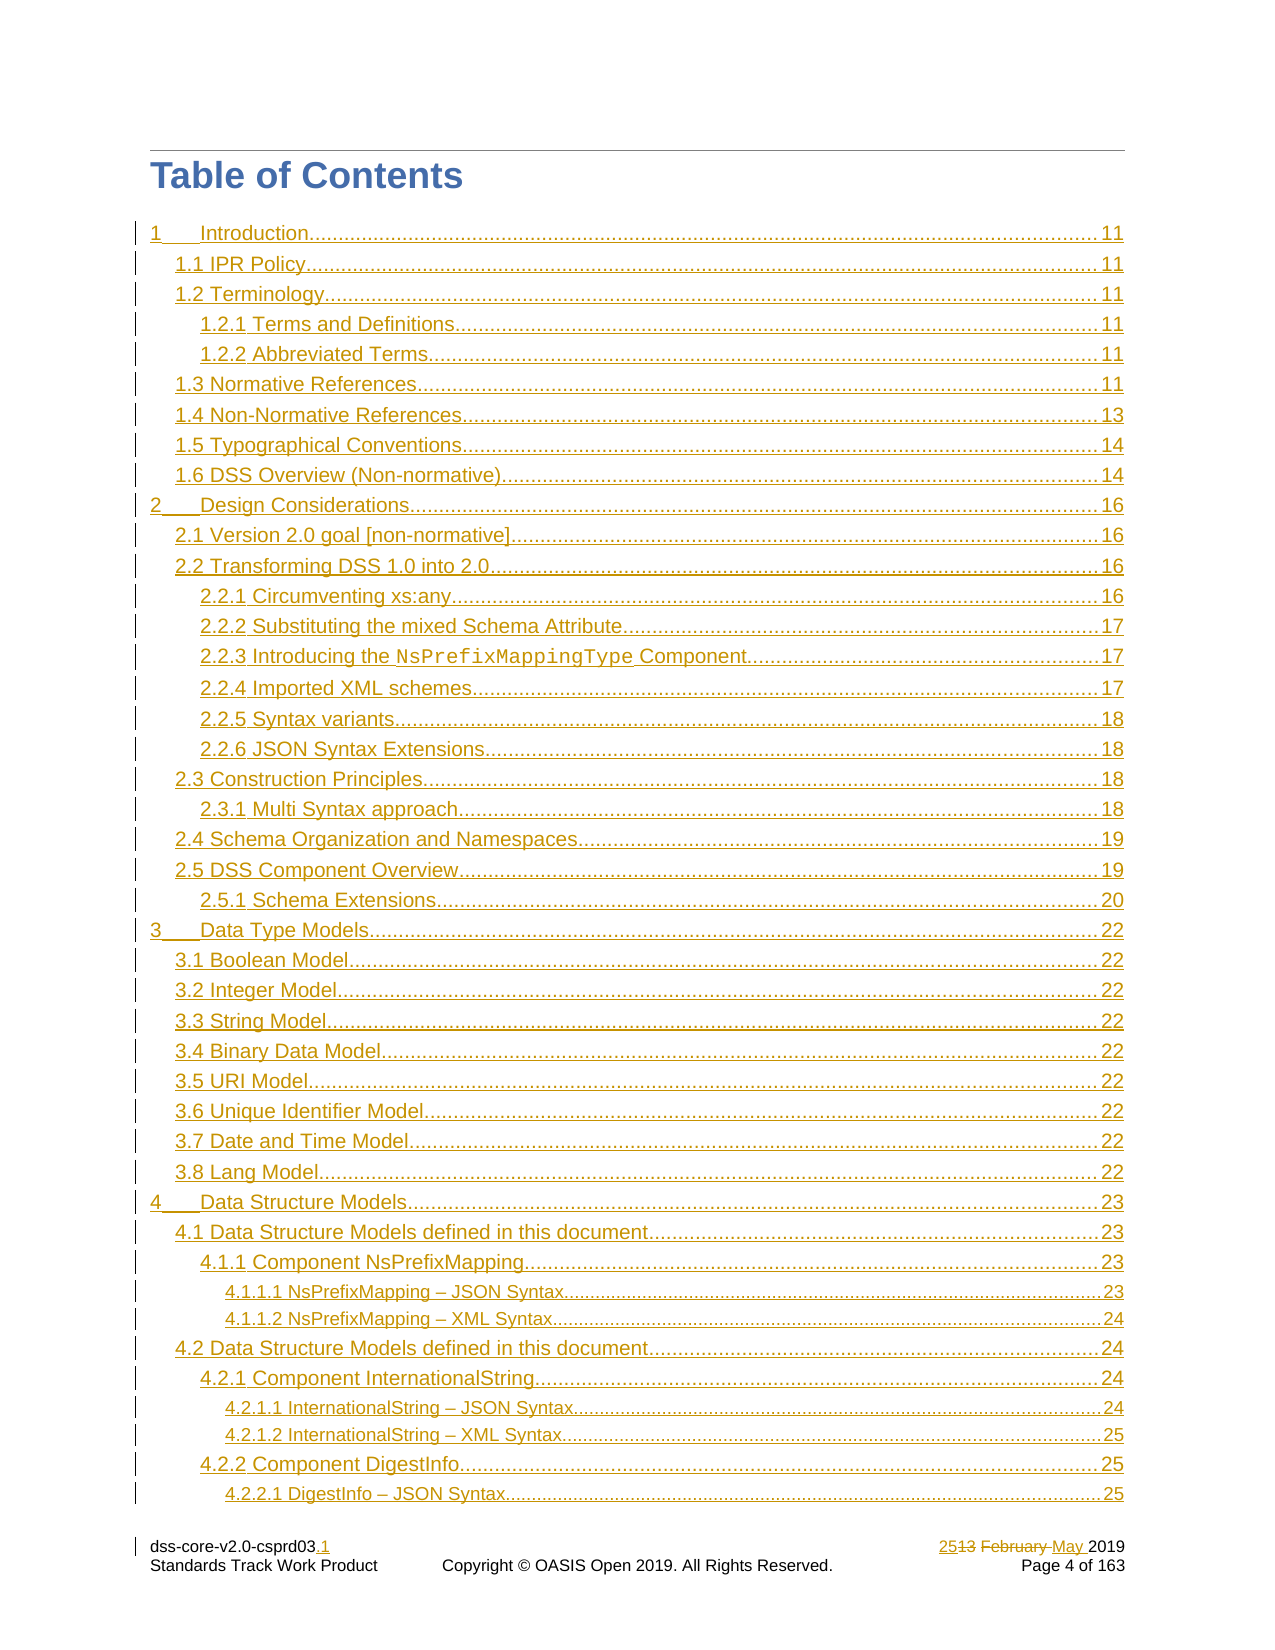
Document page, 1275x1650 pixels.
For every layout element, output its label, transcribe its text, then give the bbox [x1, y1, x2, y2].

text Table of Contents [150, 151, 1125, 196]
